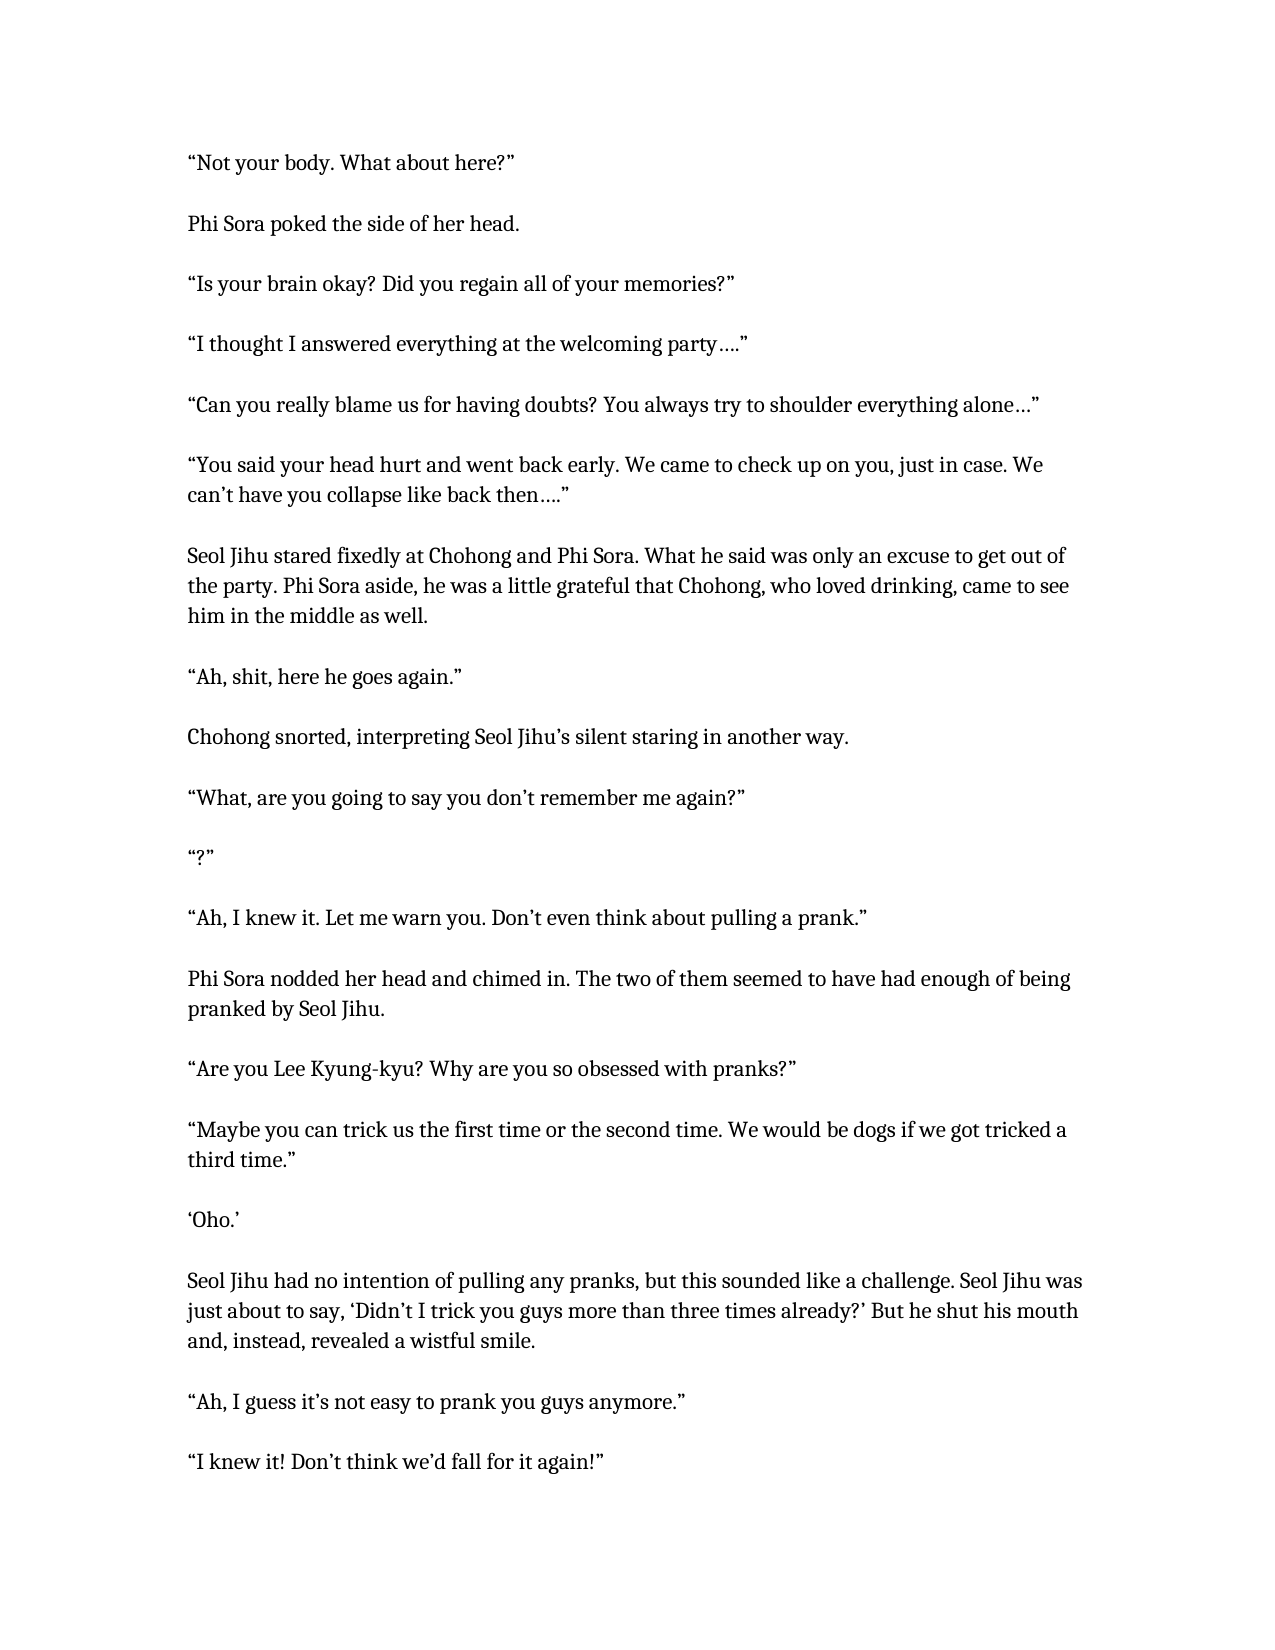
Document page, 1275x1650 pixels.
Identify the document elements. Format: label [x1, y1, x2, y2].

text [187, 150, 1087, 1475]
